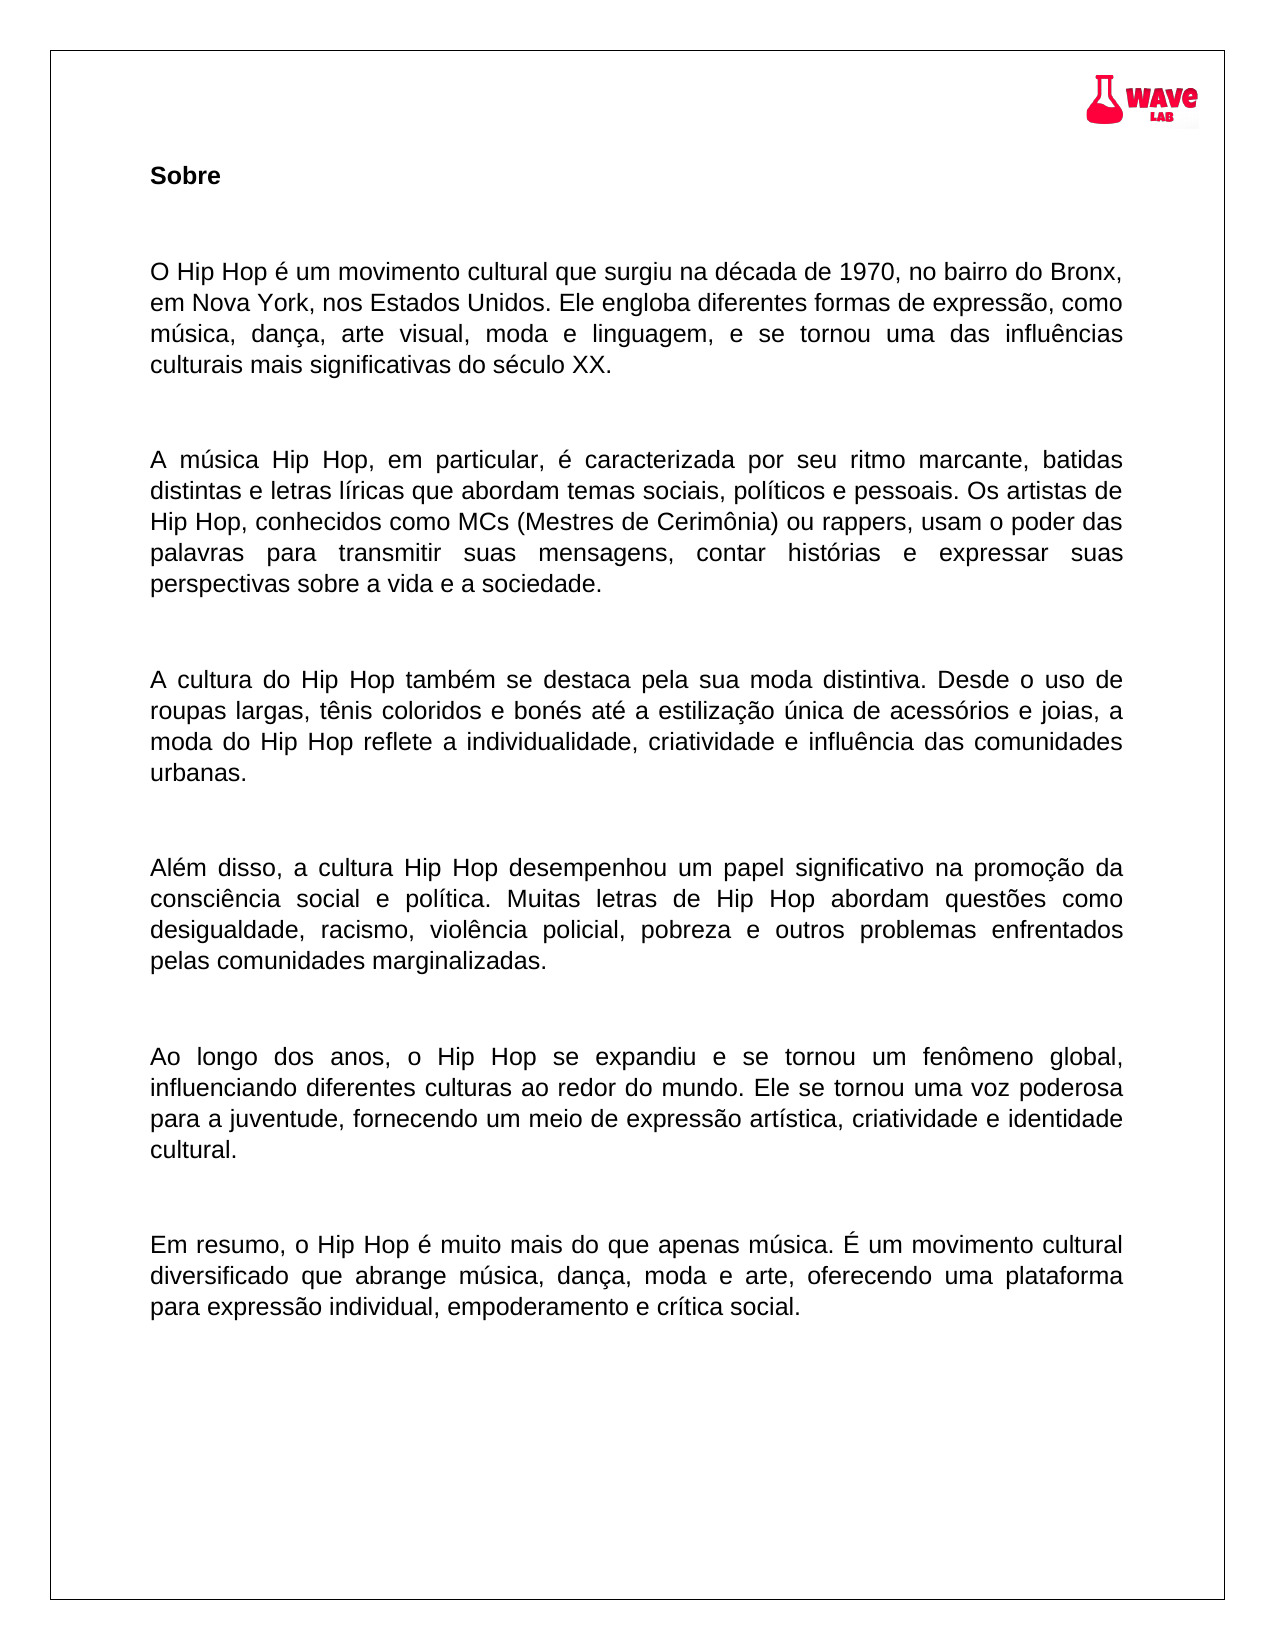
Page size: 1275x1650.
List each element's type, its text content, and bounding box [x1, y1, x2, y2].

text A cultura do Hip Hop também se destaca pela sua moda distintiva. Desde o uso de roupas largas, tênis coloridos e bonés até a estilização única de acessórios e joias, a moda do Hip Hop reflete a individualidade, criatividade e influência das comunidades urbanas. [150, 664, 1125, 786]
text Sobre [150, 161, 1125, 190]
text Além disso, a cultura Hip Hop desempenhou um papel significativo na promoção da consciência social e política. Muitas letras de Hip Hop abordam questões como desigualdade, racismo, violência policial, pobreza e outros problemas enfrentados pelas comunidades marginalizadas. [150, 853, 1125, 975]
text A música Hip Hop, em particular, é caracterizada por seu ritmo marcante, batidas distintas e letras líricas que abordam temas sociais, políticos e pessoais. Os artistas de Hip Hop, conhecidos como MCs (Mestres de Cerimônia) ou rappers, usam o poder das palavras para transmitir suas mensagens, contar histórias e expressar suas perspectivas sobre a vida e a sociedade. [150, 445, 1125, 598]
picture [1086, 75, 1199, 129]
text O Hip Hop é um movimento cultural que surgiu na década de 1970, no bairro do Bronx, em Nova York, nos Estados Unidos. Ele engloba diferentes formas de expressão, como música, dança, arte visual, moda e linguagem, e se tornou uma das influências culturais mais significativas do século XX. [150, 256, 1125, 378]
text Ao longo dos anos, o Hip Hop se expandiu e se tornou um fenômeno global, influenciando diferentes culturas ao redor do mundo. Ele se tornou uma voz poderosa para a juventude, fornecendo um meio de expressão artística, criatividade e identidade cultural. [150, 1042, 1125, 1163]
text Em resumo, o Hip Hop é muito mais do que apenas música. É um movimento cultural diversificado que abrange música, dança, moda e arte, oferecendo uma plataforma para expressão individual, empoderamento e crítica social. [150, 1230, 1125, 1321]
